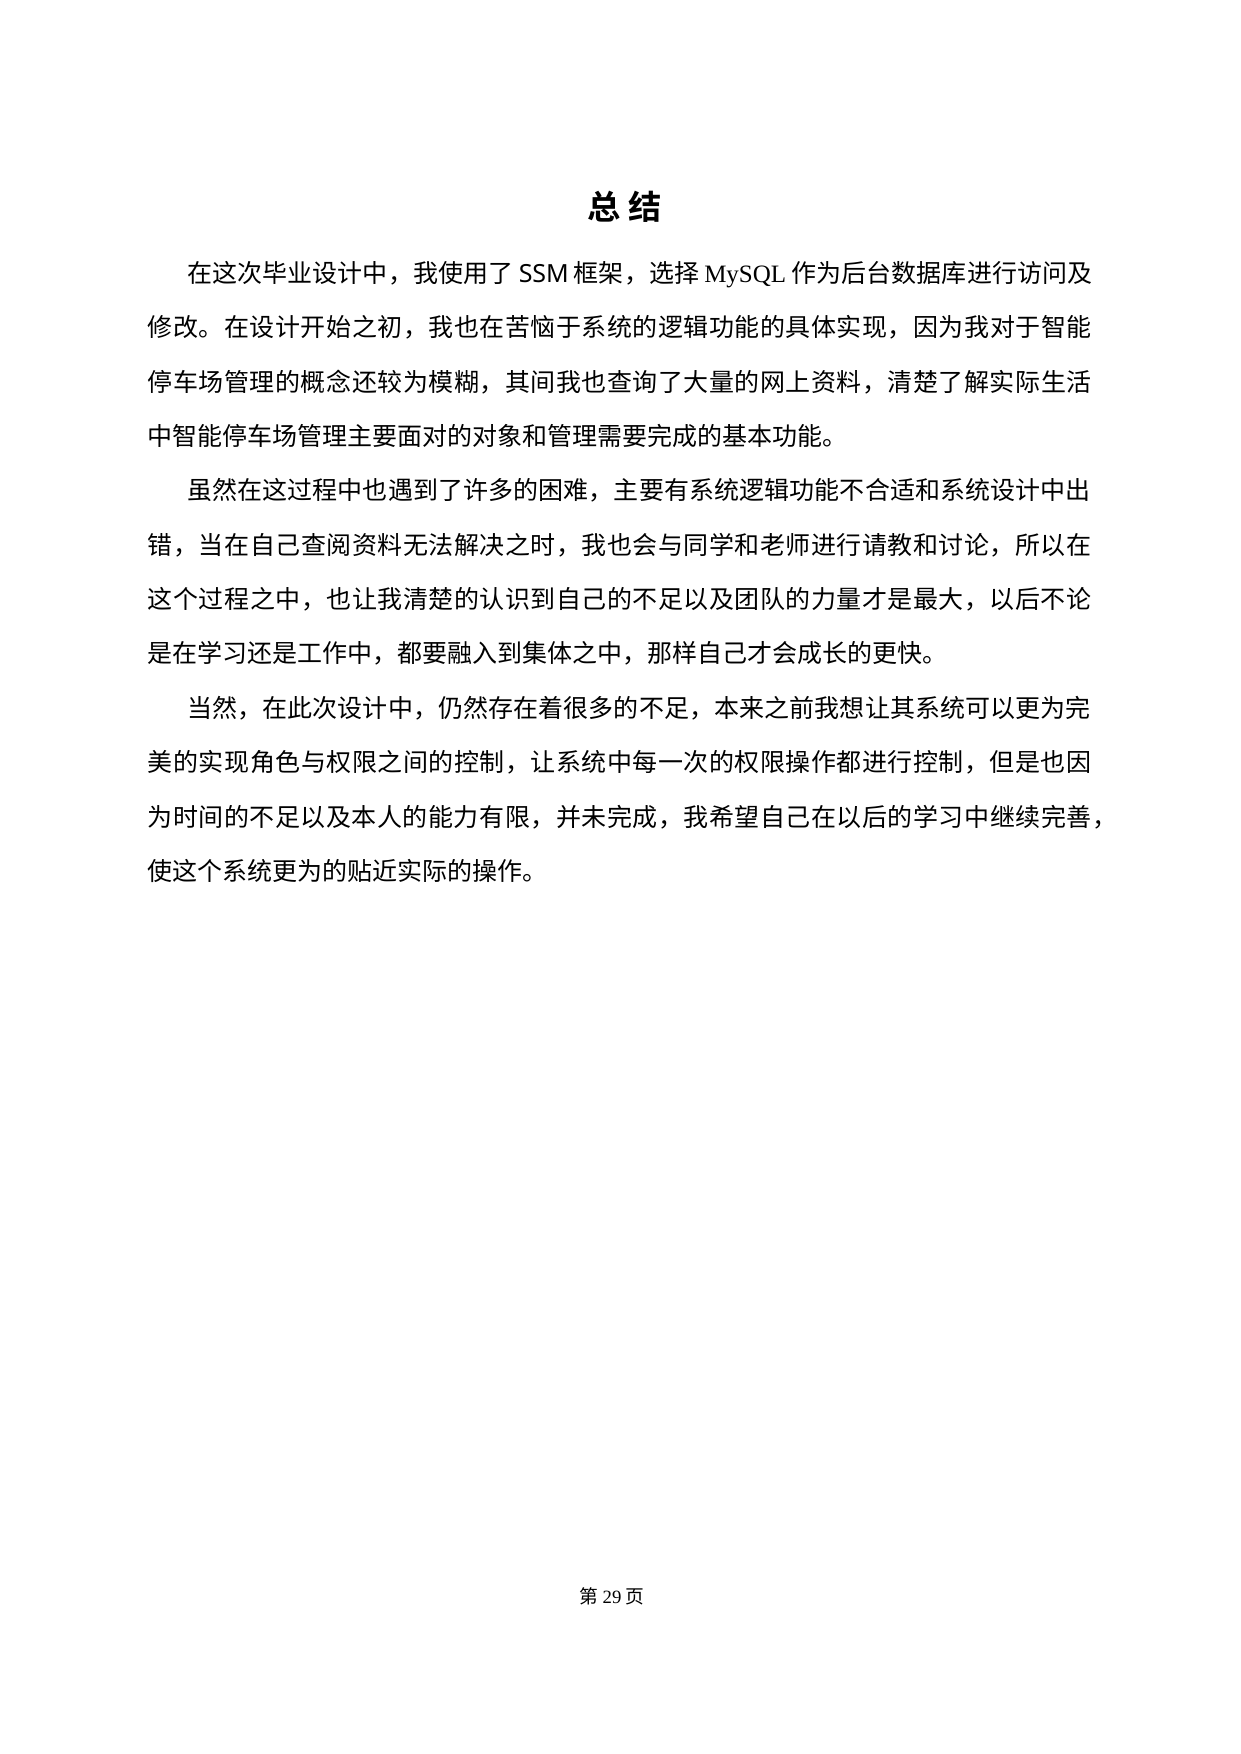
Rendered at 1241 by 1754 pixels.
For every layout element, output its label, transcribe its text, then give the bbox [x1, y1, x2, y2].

text 总 结 [148, 181, 1092, 229]
text 虽然在这过程中也遇到了许多的困难，主要有系统逻辑功能不合适和系统设计中出错，当在自己查阅资料无法解决之时，我也会与同学和老师进行请教和讨论，所以在这个过程之中，也让我清楚的认识到自己的不足以及团队的力量才是最大，以后不论是在学习还是工作中，都要融入到集体之中，那样自己才会成长的更快。 [148, 471, 1092, 670]
text 当然，在此次设计中，仍然存在着很多的不足，本来之前我想让其系统可以更为完美的实现角色与权限之间的控制，让系统中每一次的权限操作都进行控制，但是也因为时间的不足以及本人的能力有限，并未完成，我希望自己在以后的学习中继续完善，使这个系统更为的贴近实际的操作。 [148, 688, 1092, 888]
text 在这次毕业设计中，我使用了SSM框架，选择MySQL作为后台数据库进行访问及修改。在设计开始之初，我也在苦恼于系统的逻辑功能的具体实现，因为我对于智能停车场管理的概念还较为模糊，其间我也查询了大量的网上资料，清楚了解实际生活中智能停车场管理主要面对的对象和管理需要完成的基本功能。 [148, 253, 1092, 453]
